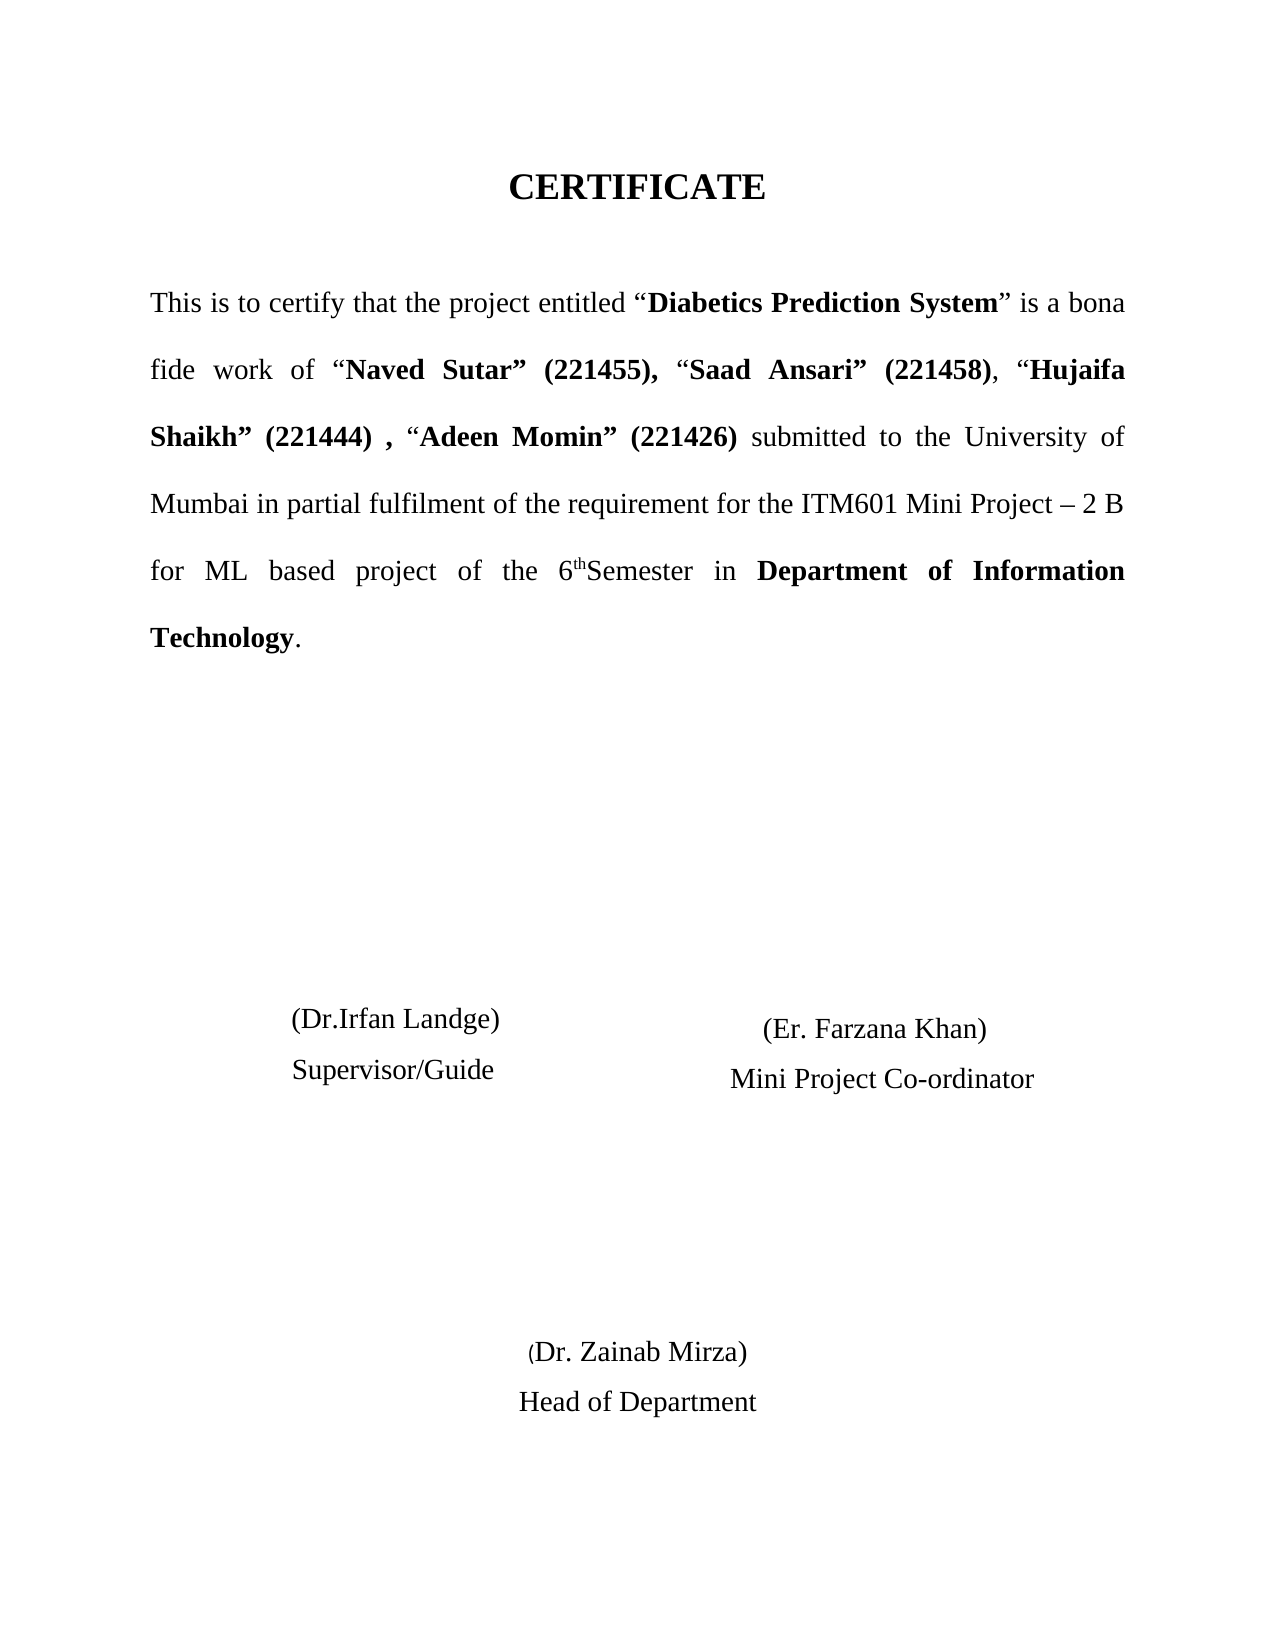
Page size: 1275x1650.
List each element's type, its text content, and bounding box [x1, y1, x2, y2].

text (Dr. Zainab Mirza) Head of Department [518, 1334, 757, 1418]
text (Er. Farzana Khan) Mini Project Co-ordinator [730, 1011, 1035, 1095]
subtitle CERTIFICATE [428, 164, 846, 207]
text This is to certify that the project entitled “Diabetics Prediction System” is a bona fide work of “Naved Sutar” (221455), “Saad Ansari” (221458), “Hujaifa Shaikh” (221444) , “Adeen Momin” (221426) submitted to the University of Mumbai in partial fulfilment of the requirement for the ITM601 Mini Project – 2 B for ML based project of the 6thSemester in Department of Information Technology. [150, 285, 1125, 654]
text (Dr.Irfan Landge) Supervisor/Guide [262, 1002, 527, 1085]
